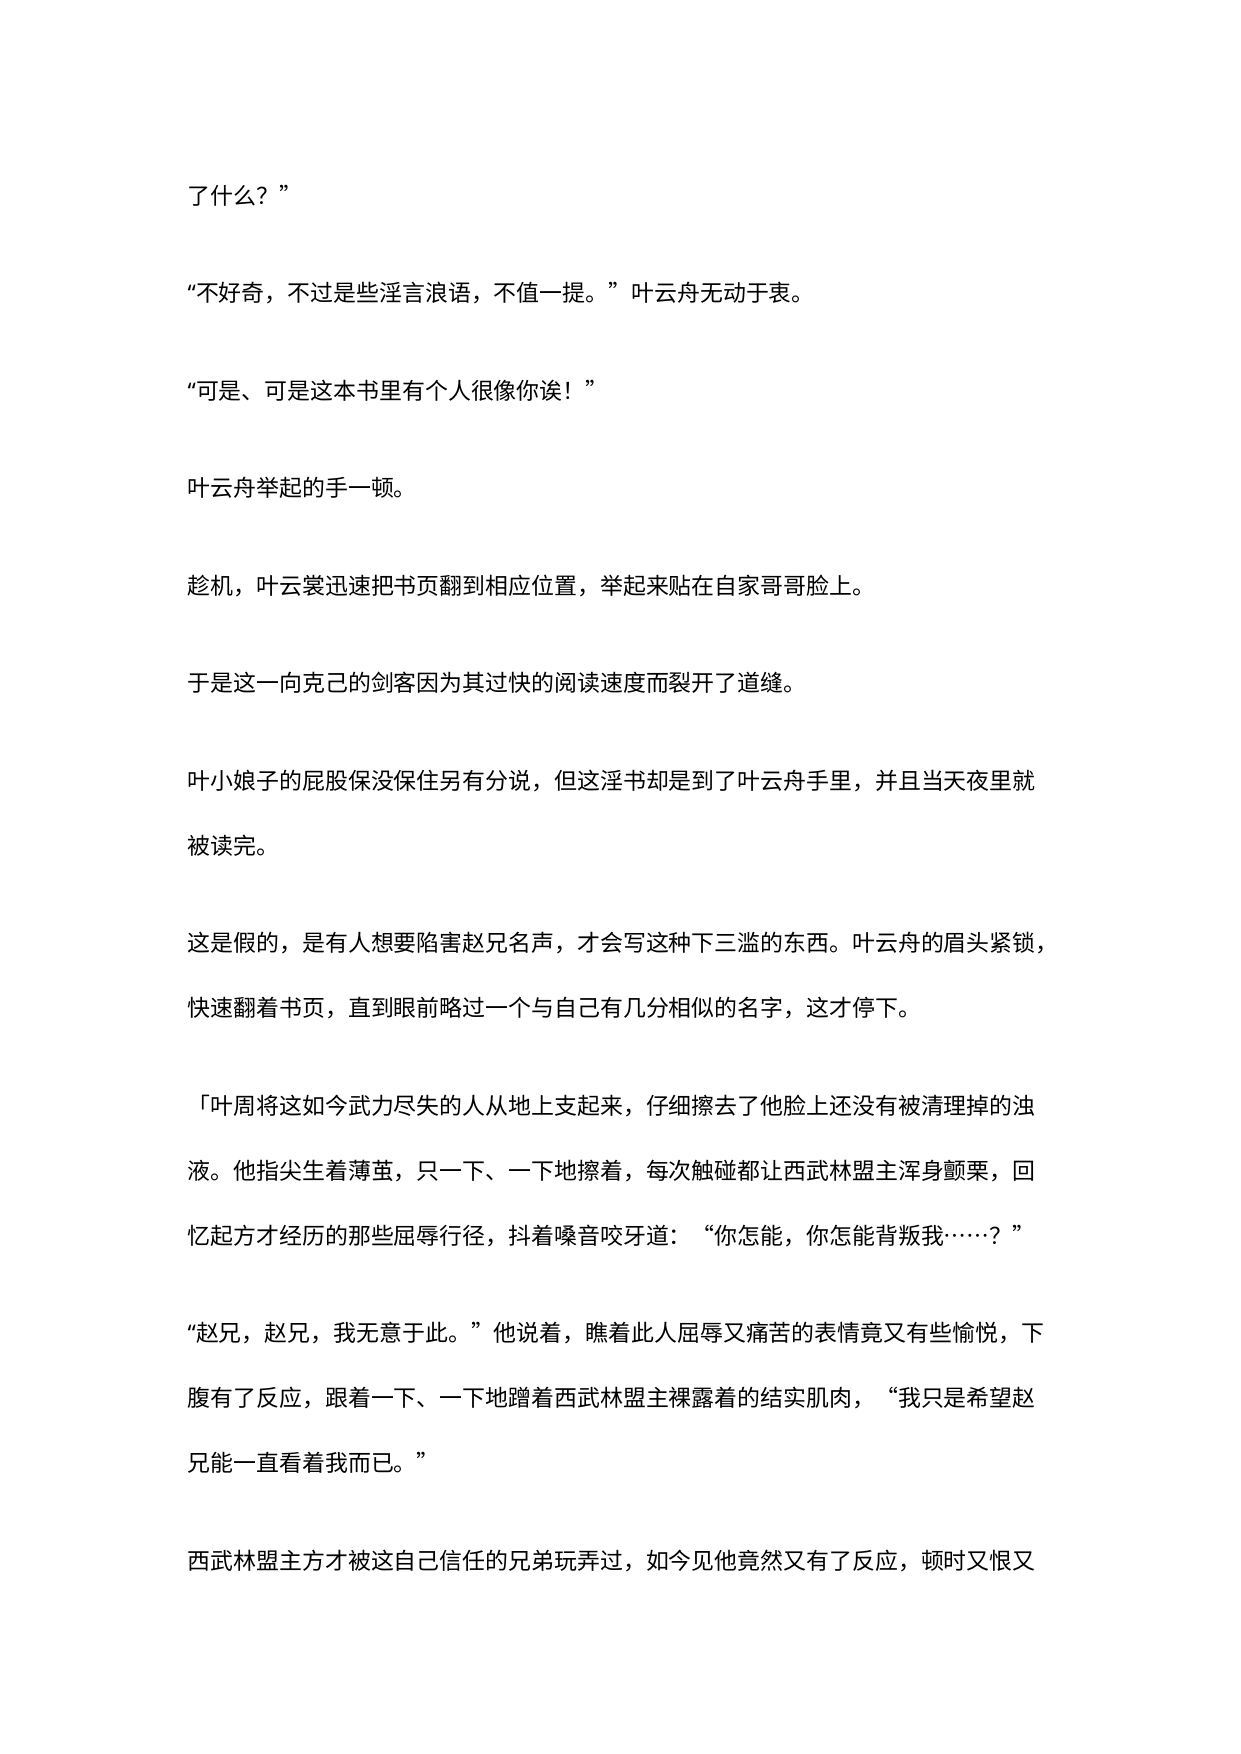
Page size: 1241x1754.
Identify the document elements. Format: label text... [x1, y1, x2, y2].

text 这是假的，是有人想要陷害赵兄名声，才会写这种下三滥的东西。叶云舟的眉头紧锁，快速翻着书页，直到眼前略过一个与自己有几分相似的名字，这才停下。 [187, 909, 1053, 1039]
text 趁机，叶云裳迅速把书页翻到相应位置，举起来贴在自家哥哥脸上。 [187, 552, 1053, 617]
text “可是、可是这本书里有个人很像你诶！” [187, 357, 1053, 422]
text 叶云舟举起的手一顿。 [187, 454, 1053, 519]
text “赵兄，赵兄，我无意于此。”他说着，瞧着此人屈辱又痛苦的表情竟又有些愉悦，下腹有了反应，跟着一下、一下地蹭着西武林盟主裸露着的结实肌肉，“我只是希望赵兄能一直看着我而已。” [187, 1299, 1053, 1494]
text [187, 162, 1053, 227]
text 「叶周将这如今武力尽失的人从地上支起来，仔细擦去了他脸上还没有被清理掉的浊液。他指尖生着薄茧，只一下、一下地擦着，每次触碰都让西武林盟主浑身颤栗，回忆起方才经历的那些屈辱行径，抖着嗓音咬牙道：“你怎能，你怎能背叛我……？” [187, 1072, 1053, 1267]
text 于是这一向克己的剑客因为其过快的阅读速度而裂开了道缝。 [187, 649, 1053, 714]
text “不好奇，不过是些淫言浪语，不值一提。”叶云舟无动于衷。 [187, 259, 1053, 324]
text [187, 1527, 1053, 1592]
text 叶小娘子的屁股保没保住另有分说，但这淫书却是到了叶云舟手里，并且当天夜里就被读完。 [187, 747, 1053, 877]
